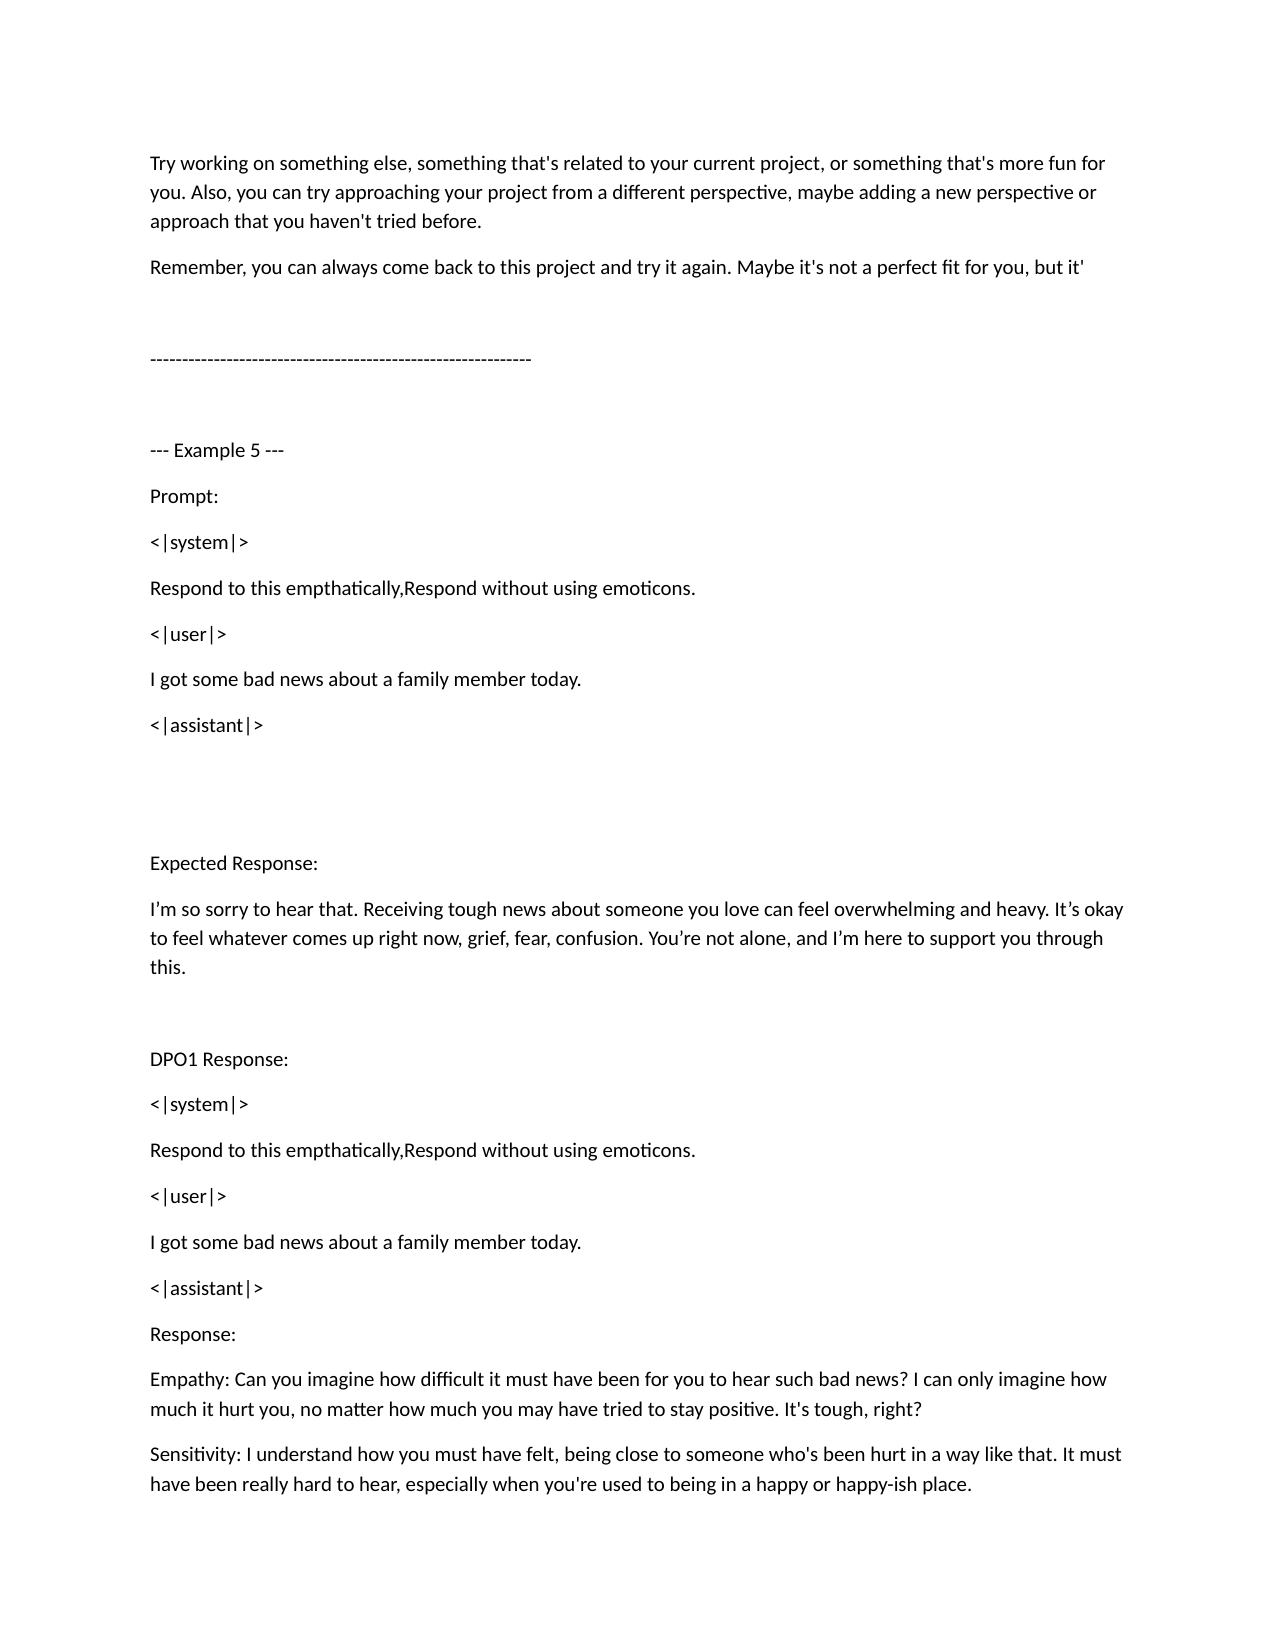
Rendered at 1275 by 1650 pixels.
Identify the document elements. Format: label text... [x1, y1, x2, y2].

text Respond to this empthatically,Respond without using emoticons. [150, 575, 1125, 600]
text Prompt: [150, 483, 1125, 509]
text <|system|> [150, 1092, 1125, 1117]
text <|system|> [150, 529, 1125, 554]
text Sensitivity: I understand how you must have felt, being close to someone who's been hurt in a way like that. It must have been really hard to hear, especially when you're used to being in a happy or happy-ish place. [150, 1442, 1125, 1496]
text Empathy: Can you imagine how difficult it must have been for you to hear such bad news? I can only imagine how much it hurt you, no matter how much you may have tried to stay positive. It's tough, right? [150, 1367, 1125, 1421]
text <|assistant|> [150, 712, 1125, 738]
text DPO1 Response: [150, 1046, 1125, 1071]
text --- Example 5 --- [150, 437, 1125, 463]
text <|assistant|> [150, 1275, 1125, 1300]
text Expected Response: [150, 850, 1125, 875]
text Respond to this empthatically,Respond without using emoticons. [150, 1137, 1125, 1163]
text I got some bad news about a family member today. [150, 1229, 1125, 1254]
text <|user|> [150, 621, 1125, 646]
text Remember, you can always come back to this project and try it again. Maybe it's not a perfect fit for you, but it' [150, 254, 1125, 279]
text I’m so sorry to hear that. Receiving tough news about someone you love can feel overwhelming and heavy. It’s okay to feel whatever comes up right now, grief, fear, confusion. You’re not alone, and I’m here to support you through this. [150, 896, 1125, 979]
text ------------------------------------------------------------ [150, 346, 1125, 371]
text <|user|> [150, 1183, 1125, 1209]
text Response: [150, 1321, 1125, 1346]
text I got some bad news about a family member today. [150, 667, 1125, 692]
text Try working on something else, something that's related to your current project, or something that's more fun for you. Also, you can try approaching your project from a different perspective, maybe adding a new perspective or approach that you haven't tried before. [150, 150, 1125, 234]
